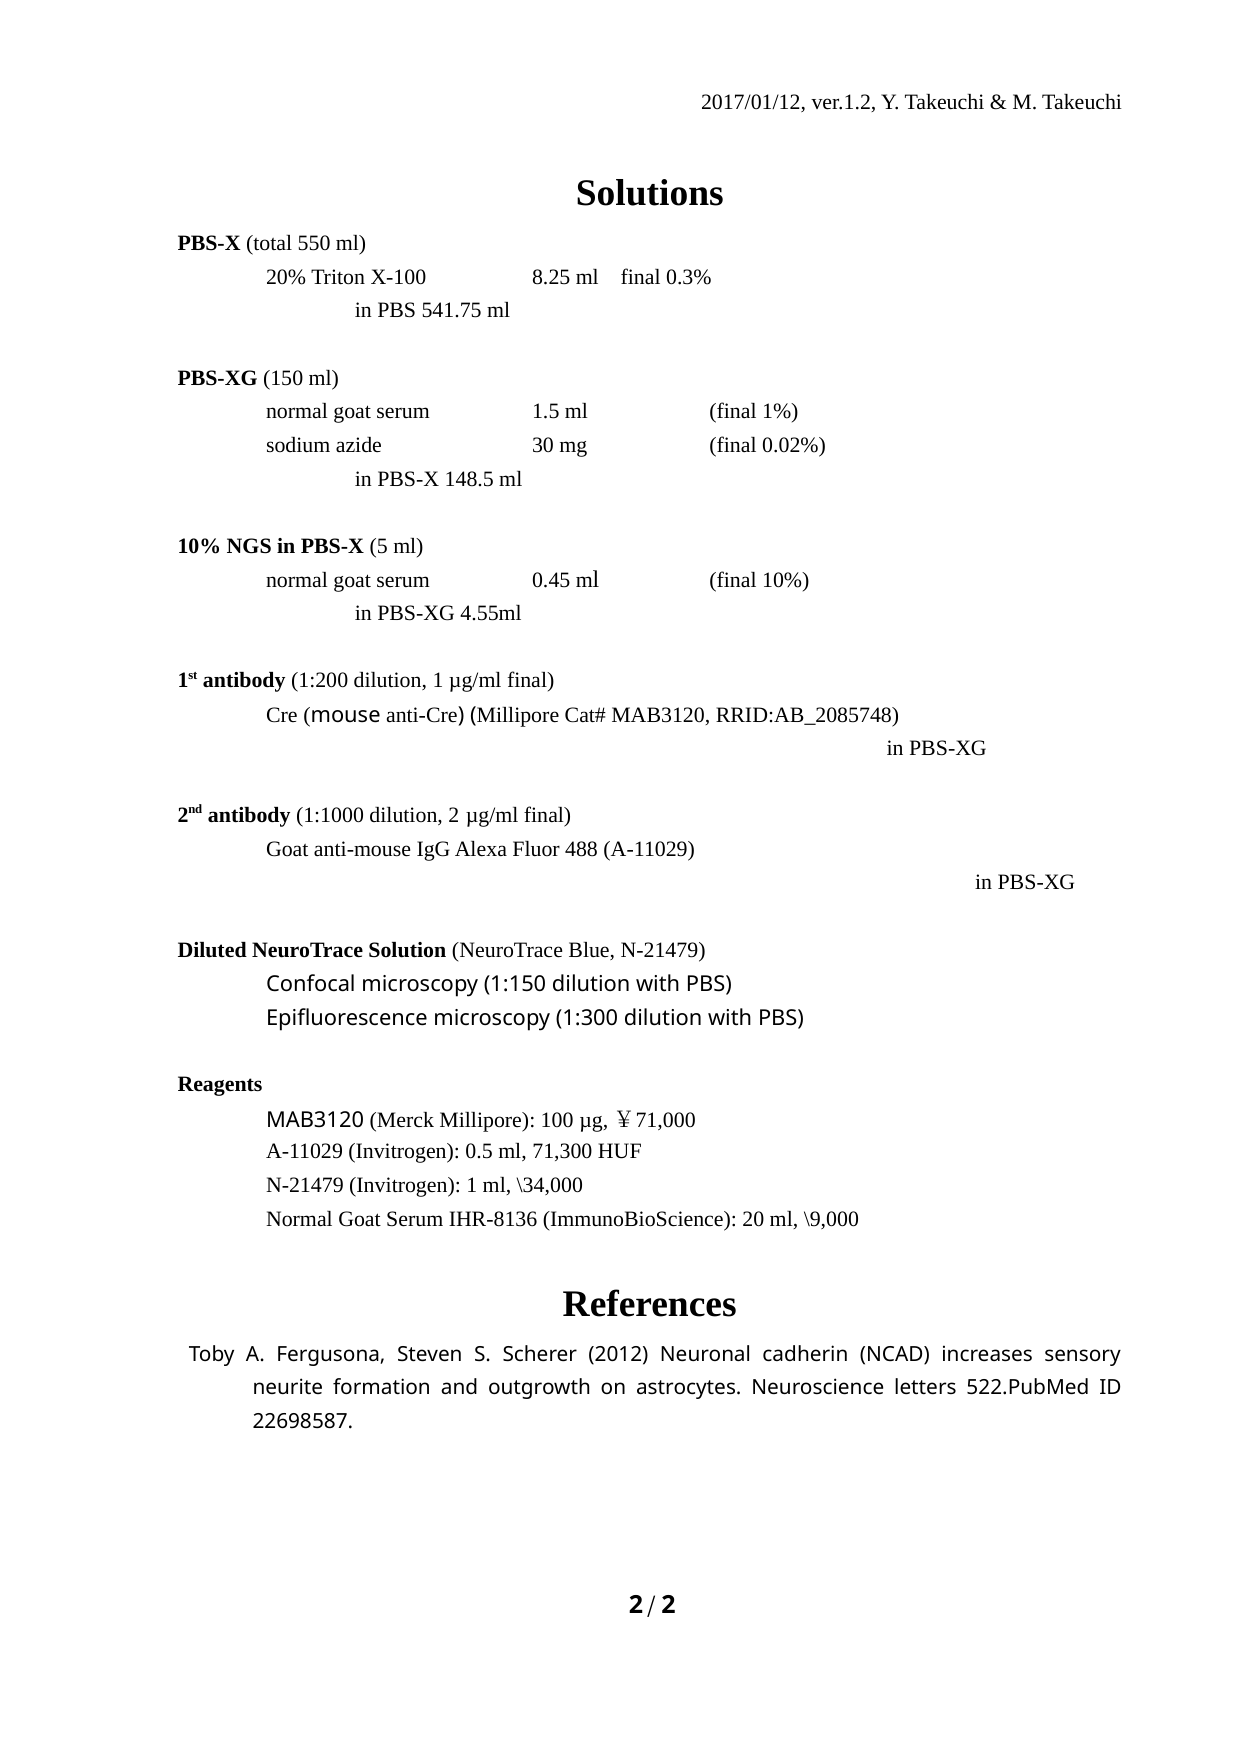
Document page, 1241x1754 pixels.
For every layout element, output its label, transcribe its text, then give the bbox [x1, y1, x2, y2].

text N-21479 (Invitrogen): 1 ml, \34,000 [177, 1168, 1122, 1202]
text in PBS-XG [177, 731, 1122, 764]
text sodium azide 30 mg (final 0.02%) [177, 428, 1122, 461]
text Diluted NeuroTrace Solution ( NeuroTrace Blue, N-21479) [177, 932, 1122, 966]
text 1st antibody (1:200 dilution, 1 µg/ml final) [177, 663, 1122, 697]
text 20% Triton X-100 8.25 ml final 0.3% [177, 259, 1122, 293]
text in PBS 541.75 ml [177, 293, 1122, 327]
text Normal Goat Serum IHR-8136 (ImmunoBioScience): 20 ml, \9,000 [177, 1202, 1122, 1235]
text in PBS-XG 4.55ml [177, 596, 1122, 630]
text 2nd antibody (1:1000 dilution, 2 µg/ml final) [177, 798, 1122, 832]
text in PBS-X 148.5 ml [177, 461, 1122, 495]
text 10% NGS in PBS-X (5 ml) [177, 529, 1122, 562]
text in PBS-XG [177, 865, 1122, 899]
text Solutions [177, 159, 1122, 226]
text Confocal microscopy (1:150 dilution with PBS) [177, 966, 1122, 1000]
text Reagents [177, 1067, 1122, 1101]
text Cre (mouse anti-Cre) (Millipore Cat# MAB3120, RRID:AB_2085748) [177, 697, 1122, 731]
text PBS-X (total 550 ml) [177, 226, 1122, 259]
text PBS-XG (150 ml) [177, 361, 1122, 394]
text normal goat serum 1.5 ml (final 1%) [177, 394, 1122, 428]
text A-11029 (Invitrogen): 0.5 ml, 71,300 HUF [177, 1134, 1122, 1168]
text References [177, 1269, 1122, 1336]
text Epifluorescence microscopy (1:300 dilution with PBS) [177, 1000, 1122, 1033]
text MAB3120 (Merck Millipore): 100 µg, ￥71,000 [177, 1101, 1122, 1134]
text Toby A. Fergusona, Steven S. Scherer (2012) Neuronal cadherin (NCAD) increases sensory neurite formation and outgrowth on astrocytes. Neuroscience letters 522.PubMed ID 22698587. [177, 1336, 1122, 1437]
text normal goat serum 0.45 ml (final 10%) [177, 562, 1122, 596]
text Goat anti-mouse IgG Alexa Fluor 488 (A-11029) [177, 832, 1122, 865]
